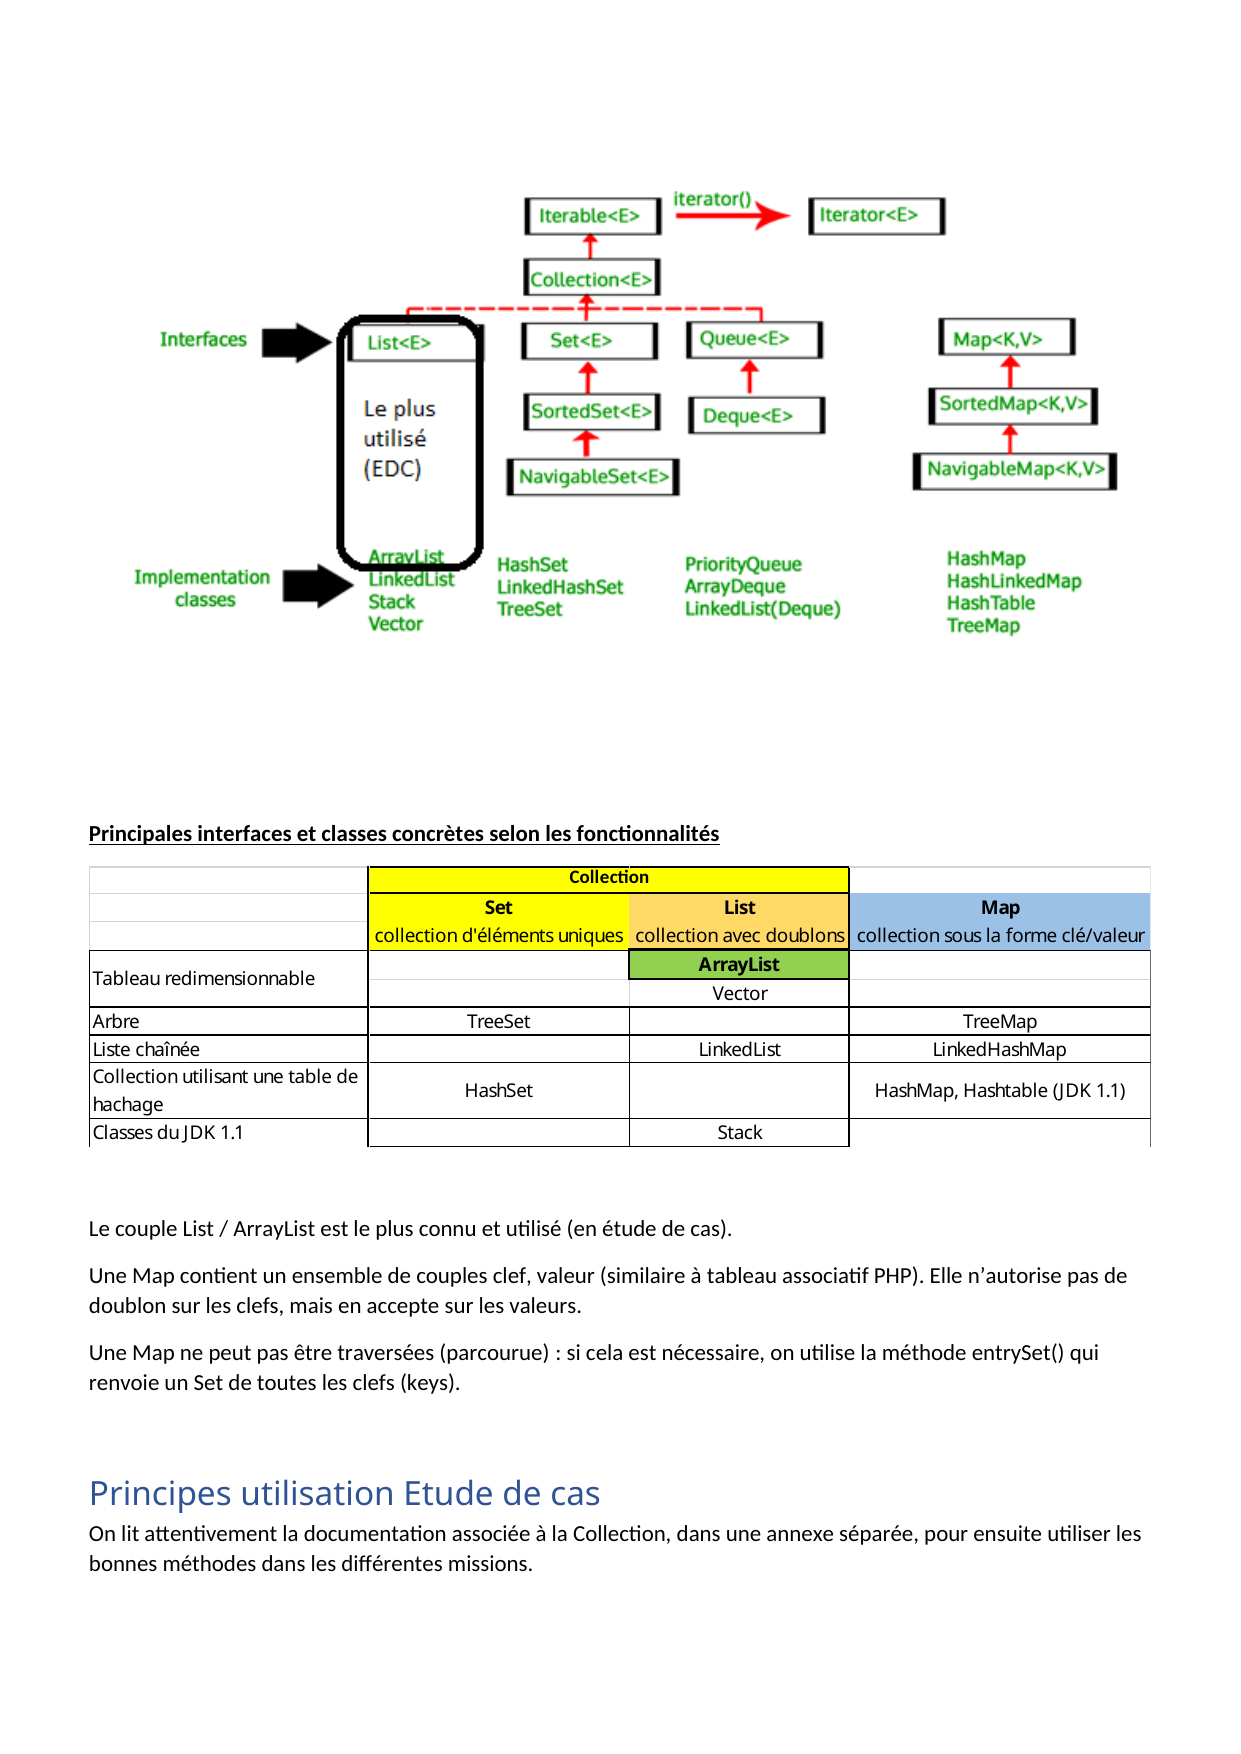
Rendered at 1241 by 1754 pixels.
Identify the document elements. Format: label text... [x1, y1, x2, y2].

text Principales interfaces et classes concrètes selon les fonctionnalités [89, 819, 1152, 847]
picture [88, 147, 1165, 754]
subtitle Principes utilisation Etude de cas [89, 1470, 1152, 1516]
text On lit attentivement la documentation associée à la Collection, dans une annexe séparée, pour ensuite utiliser les bonnes méthodes dans les différentes missions. [89, 1519, 1152, 1577]
text Une Map ne peut pas être traversées (parcourue) : si cela est nécessaire, on utilise la méthode entrySet() qui renvoie un Set de toutes les clefs (keys). [89, 1338, 1152, 1396]
text Une Map contient un ensemble de couples clef, valeur (similaire à tableau associatif PHP). Elle n’autorise pas de doublon sur les clefs, mais en accepte sur les valeurs. [89, 1261, 1152, 1319]
text Le couple List / ArrayList est le plus connu et utilisé (en étude de cas). [89, 1214, 1152, 1242]
